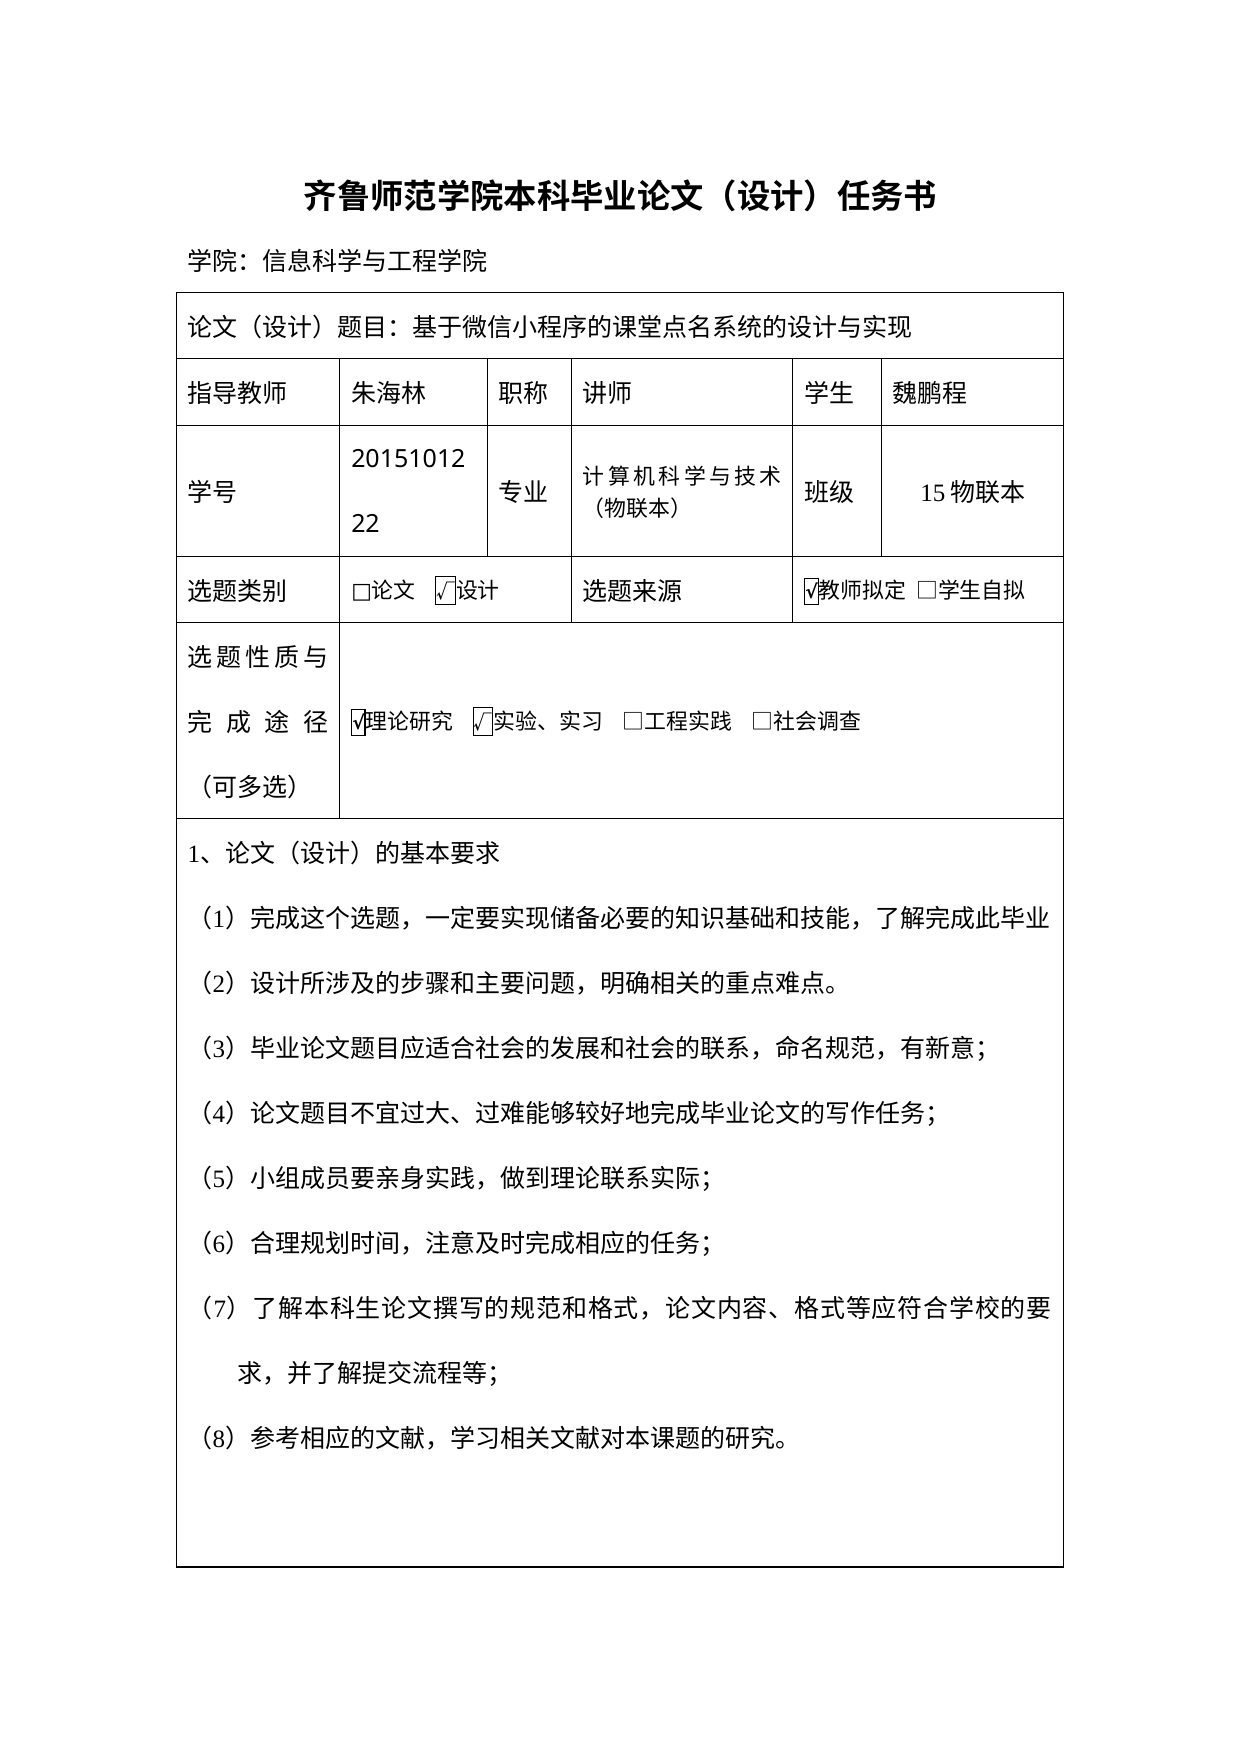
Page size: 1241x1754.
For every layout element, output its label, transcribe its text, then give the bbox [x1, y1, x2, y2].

table_cell 专业 [488, 426, 571, 556]
text 齐鲁师范学院本科毕业论文（设计）任务书 [187, 162, 1053, 227]
table_cell 指导教师 [177, 359, 339, 425]
table_cell 2015101222 [340, 426, 487, 556]
table_cell √教师拟定 □学生自拟 [793, 557, 1063, 622]
table_cell 职称 [488, 359, 571, 425]
table_cell 选题类别 [177, 557, 339, 622]
table_cell 选题来源 [572, 557, 792, 622]
table_cell 学生 [793, 359, 881, 425]
table_header 论文（设计）题目：基于微信小程序的课堂点名系统的设计与实现 [177, 293, 1063, 358]
table_cell 朱海林 [340, 359, 487, 425]
table_cell 计算机科学与技术（物联本） [572, 426, 792, 556]
table_cell 学号 [177, 426, 339, 556]
table_cell √理论研究 √实验、实习 □工程实践 □社会调查 [340, 623, 1063, 818]
table_cell □论文 √设计 [340, 557, 571, 622]
table_cell 15物联本 [882, 426, 1063, 556]
table_cell 班级 [793, 426, 881, 556]
table_cell 讲师 [572, 359, 792, 425]
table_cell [177, 819, 1063, 1566]
table_cell 选题性质与完成途径（可多选） [177, 623, 339, 818]
text 学院：信息科学与工程学院 [187, 227, 1053, 292]
table_cell 魏鹏程 [882, 359, 1063, 425]
